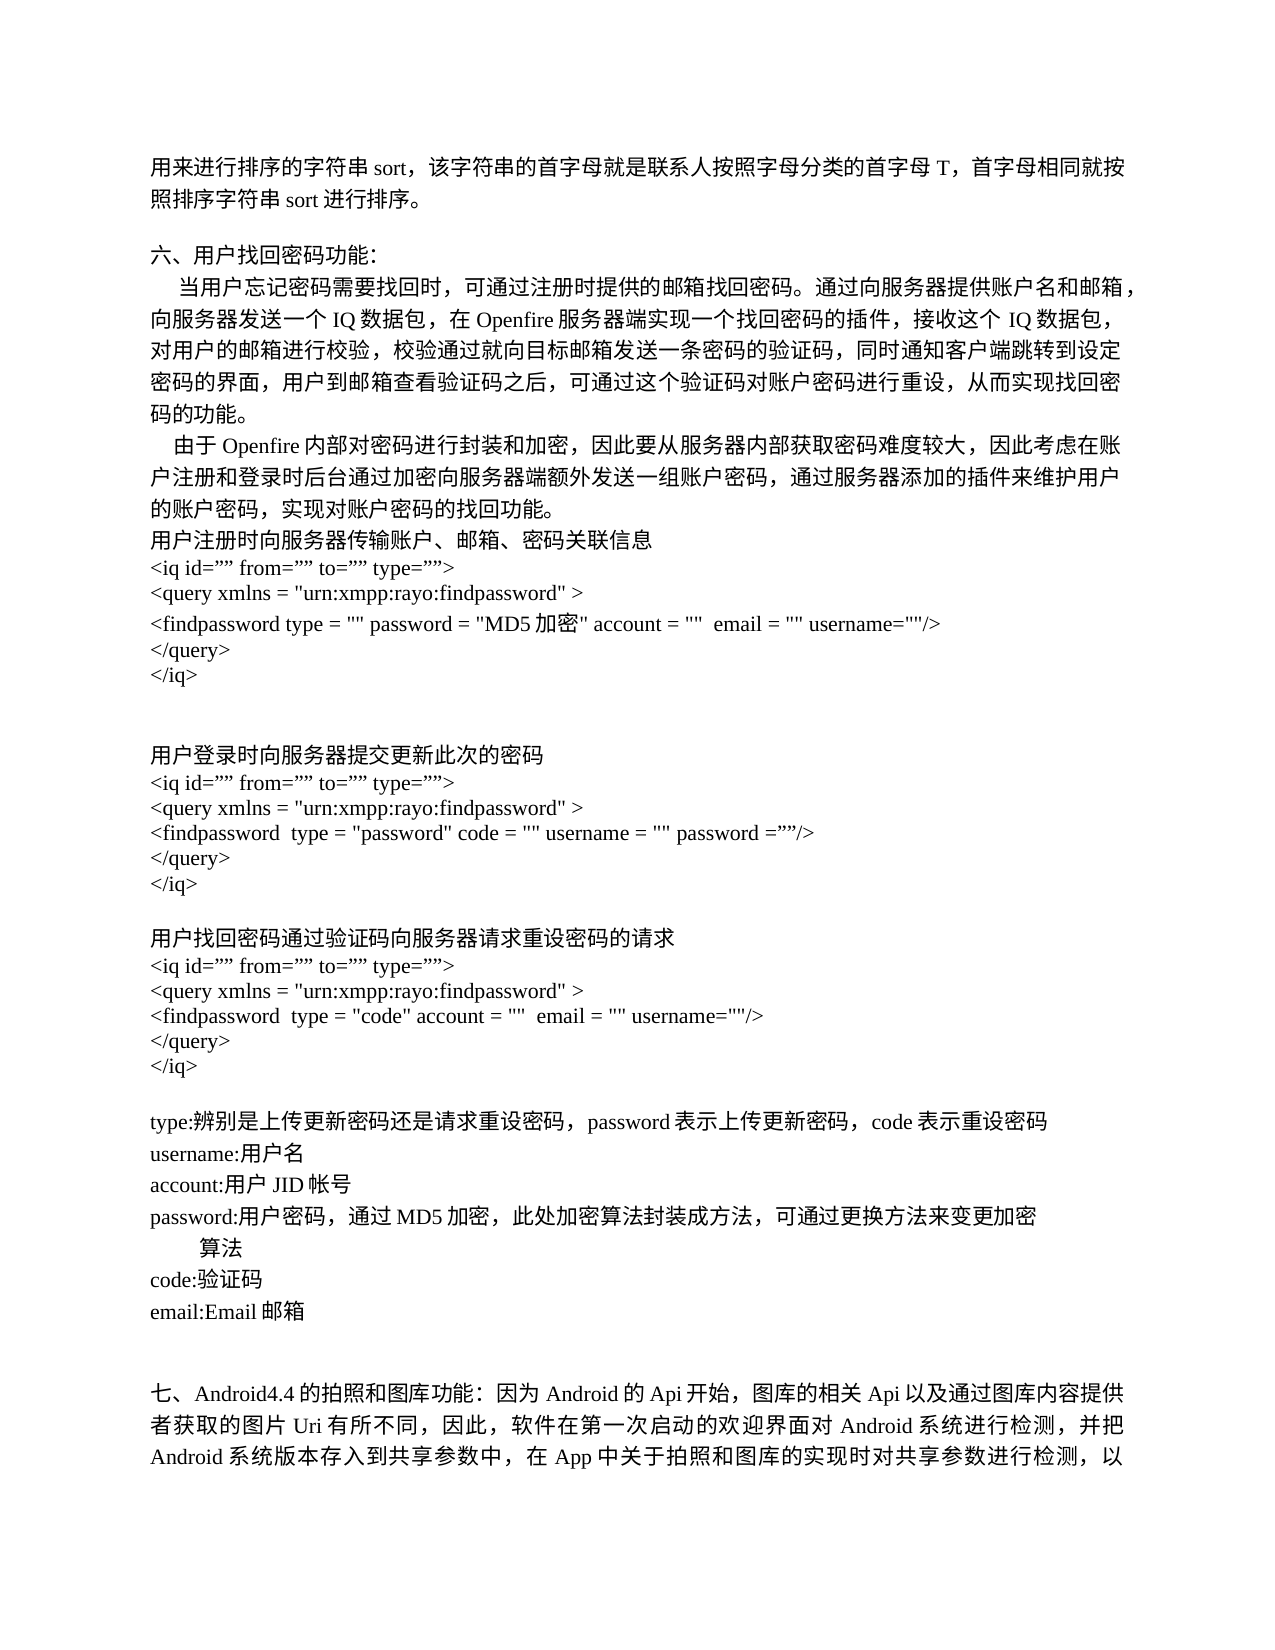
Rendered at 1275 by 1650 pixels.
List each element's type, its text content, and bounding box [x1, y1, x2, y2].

list <findpassword type = "" password = "MD5加密" account = "" email = "" username=""/> [150, 606, 1125, 637]
list <iq id=”” from=”” to=”” type=””> [150, 770, 1125, 795]
list </iq> [150, 1053, 1125, 1079]
list username:用户名 [150, 1136, 1125, 1167]
list </iq> [150, 662, 1125, 688]
list <iq id=”” from=”” to=”” type=””> [150, 555, 1125, 580]
list account:用户JID帐号 [150, 1167, 1125, 1199]
list 由于Openfire内部对密码进行封装和加密，因此要从服务器内部获取密码难度较大，因此考虑在账户注册和登录时后台通过加密向服务器端额外发送一组账户密码，通过服务器添加的插件来维护用户的账户密码，实现对账户密码的找回功能。 [150, 428, 1125, 523]
list </query> [150, 637, 1125, 662]
list </iq> [150, 871, 1125, 896]
list password:用户密码，通过MD5加密，此处加密算法封装成方法，可通过更换方法来变更加密 [150, 1199, 1125, 1231]
list <findpassword type = "password" code = "" username = "" password =””/> [150, 820, 1125, 845]
list 用户登录时向服务器提交更新此次的密码 [150, 738, 1125, 770]
list 当用户忘记密码需要找回时，可通过注册时提供的邮箱找回密码。通过向服务器提供账户名和邮箱，向服务器发送一个IQ数据包，在Openfire服务器端实现一个找回密码的插件，接收这个IQ数据包，对用户的邮箱进行校验，校验通过就向目标邮箱发送一条密码的验证码，同时通知客户端跳转到设定密码的界面，用户到邮箱查看验证码之后，可通过这个验证码对账户密码进行重设，从而实现找回密码的功能。 [150, 270, 1125, 428]
list 用户注册时向服务器传输账户、邮箱、密码关联信息 [150, 523, 1125, 555]
list 算法 [150, 1231, 1125, 1262]
list email:Email邮箱 [150, 1294, 1125, 1326]
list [150, 1376, 1125, 1471]
list </query> [150, 1028, 1125, 1053]
list code:验证码 [150, 1262, 1125, 1294]
list <query xmlns = "urn:xmpp:rayo:findpassword" > [150, 795, 1125, 820]
list 用户找回密码功能： [150, 238, 1125, 270]
list <query xmlns = "urn:xmpp:rayo:findpassword" > [150, 978, 1125, 1003]
list 用户找回密码通过验证码向服务器请求重设密码的请求 [150, 921, 1125, 953]
list </query> [150, 845, 1125, 871]
list <query xmlns = "urn:xmpp:rayo:findpassword" > [150, 580, 1125, 606]
list <iq id=”” from=”” to=”” type=””> [150, 953, 1125, 978]
list <findpassword type = "code" account = "" email = "" username=""/> [150, 1003, 1125, 1028]
list type:辨别是上传更新密码还是请求重设密码，password表示上传更新密码，code表示重设密码 [150, 1104, 1125, 1136]
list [150, 150, 1125, 213]
